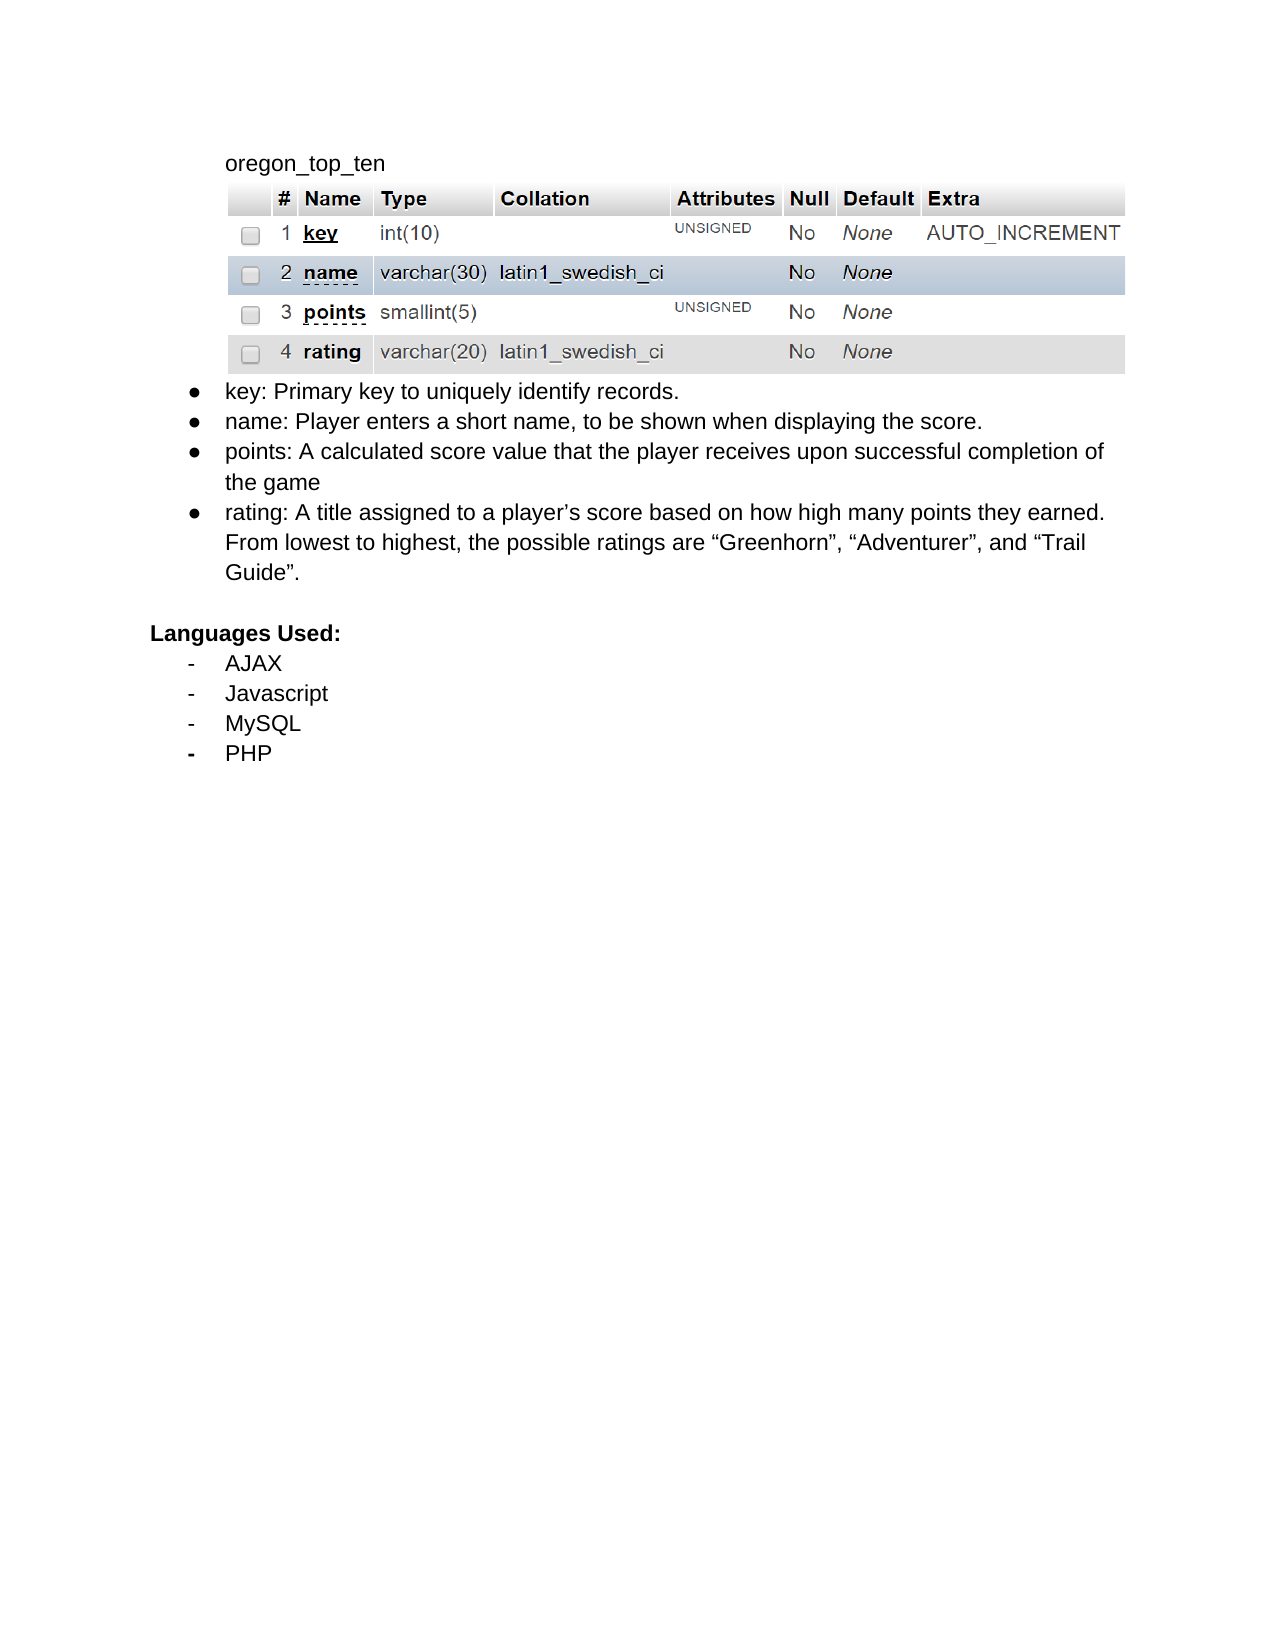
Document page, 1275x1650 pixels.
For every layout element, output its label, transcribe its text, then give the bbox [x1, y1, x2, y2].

list name: Player enters a short name, to be shown when displaying the score. [187, 408, 1125, 434]
list points: A calculated score value that the player receives upon successful completion of the game [187, 438, 1125, 495]
list key: Primary key to uniquely identify records. [187, 378, 1125, 404]
list MySQL [187, 710, 1125, 736]
text oregon_top_ten [225, 150, 1125, 176]
list AJAX [187, 650, 1125, 676]
list Javascript [187, 680, 1125, 706]
list rating: A title assigned to a player’s score based on how high many points they earned. From lowest to highest, the possible ratings are “Greenhorn”, “Adventurer”, and “Trail Guide”. [187, 499, 1125, 585]
text Languages Used: [150, 619, 1125, 646]
picture [227, 180, 1125, 374]
list PHP [187, 740, 1125, 767]
